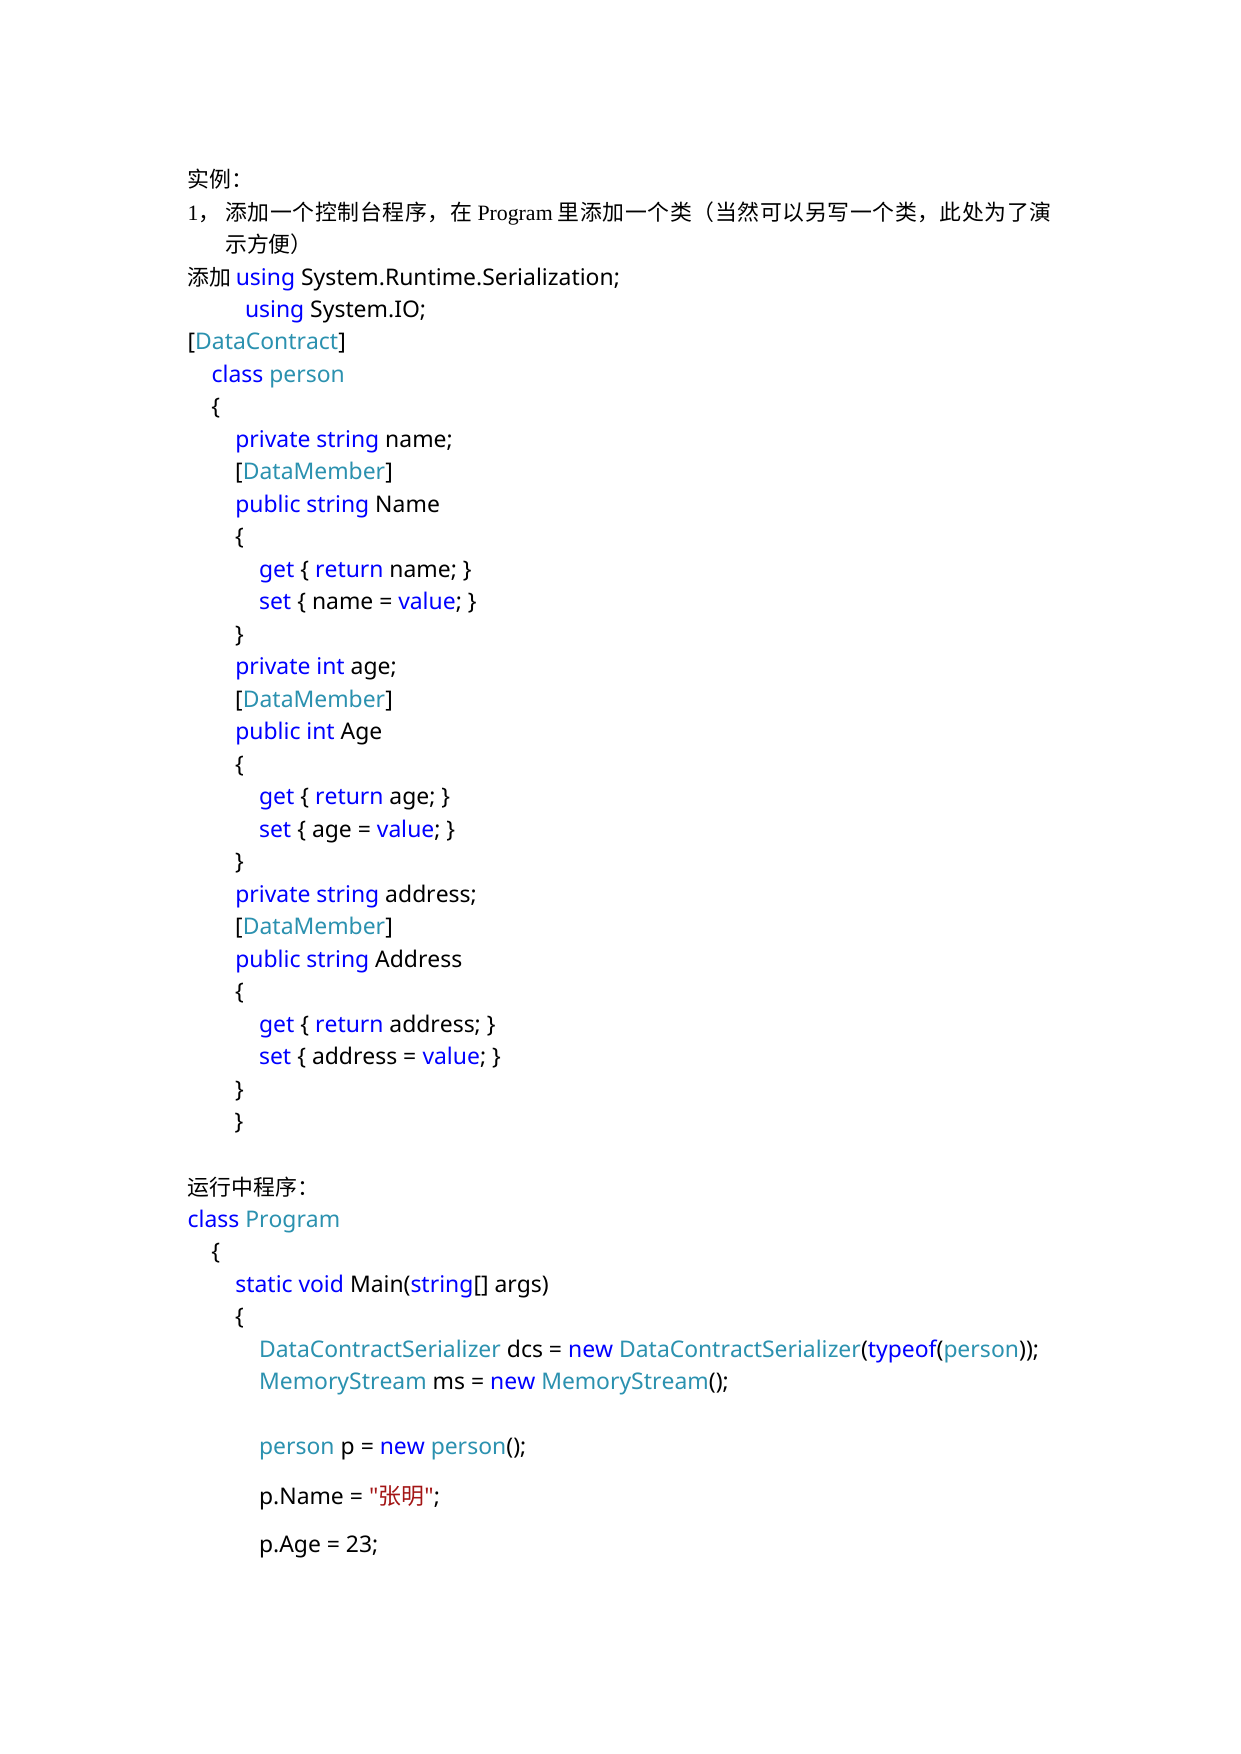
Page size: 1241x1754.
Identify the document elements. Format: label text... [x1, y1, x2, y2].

text [DataMember] [187, 909, 1053, 942]
text class person [187, 357, 1053, 389]
text { [187, 519, 1053, 552]
text 运行中程序： [187, 1169, 1053, 1202]
text public string Name [187, 487, 1053, 519]
text { [187, 1234, 1053, 1267]
text set { age = value; } [187, 812, 1053, 844]
text person p = new person(); [187, 1429, 1053, 1462]
text } [187, 844, 1053, 877]
text get { return name; } [187, 552, 1053, 584]
text private int age; [187, 649, 1053, 682]
text MemoryStream ms = new MemoryStream(); [187, 1364, 1053, 1397]
text [DataContract] [187, 324, 1053, 357]
text } [187, 617, 1053, 649]
text } [187, 1104, 1053, 1137]
text private string address; [187, 877, 1053, 909]
text public string Address [187, 942, 1053, 974]
text set { name = value; } [187, 584, 1053, 617]
text { [187, 1299, 1053, 1332]
text set { address = value; } [187, 1039, 1053, 1072]
text p.Name = "张明"; [187, 1462, 1053, 1527]
text [DataMember] [187, 454, 1053, 487]
text get { return age; } [187, 779, 1053, 812]
text { [187, 974, 1053, 1007]
text [DataMember] [187, 682, 1053, 714]
text get { return address; } [187, 1007, 1053, 1039]
text { [187, 747, 1053, 779]
text class Program [187, 1202, 1053, 1234]
text static void Main(string[] args) [187, 1267, 1053, 1299]
text { [187, 389, 1053, 422]
text DataContractSerializer dcs = new DataContractSerializer(typeof(person)); [187, 1332, 1053, 1364]
text using System.IO; [187, 292, 1053, 324]
list 添加一个控制台程序，在Program里添加一个类（当然可以另写一个类，此处为了演示方便） [187, 194, 1053, 259]
text public int Age [187, 714, 1053, 747]
text p.Age = 23; [187, 1527, 1053, 1559]
text 添加using System.Runtime.Serialization; [187, 259, 1053, 292]
text 实例： [187, 162, 1053, 194]
text private string name; [187, 422, 1053, 454]
text } [187, 1072, 1053, 1104]
